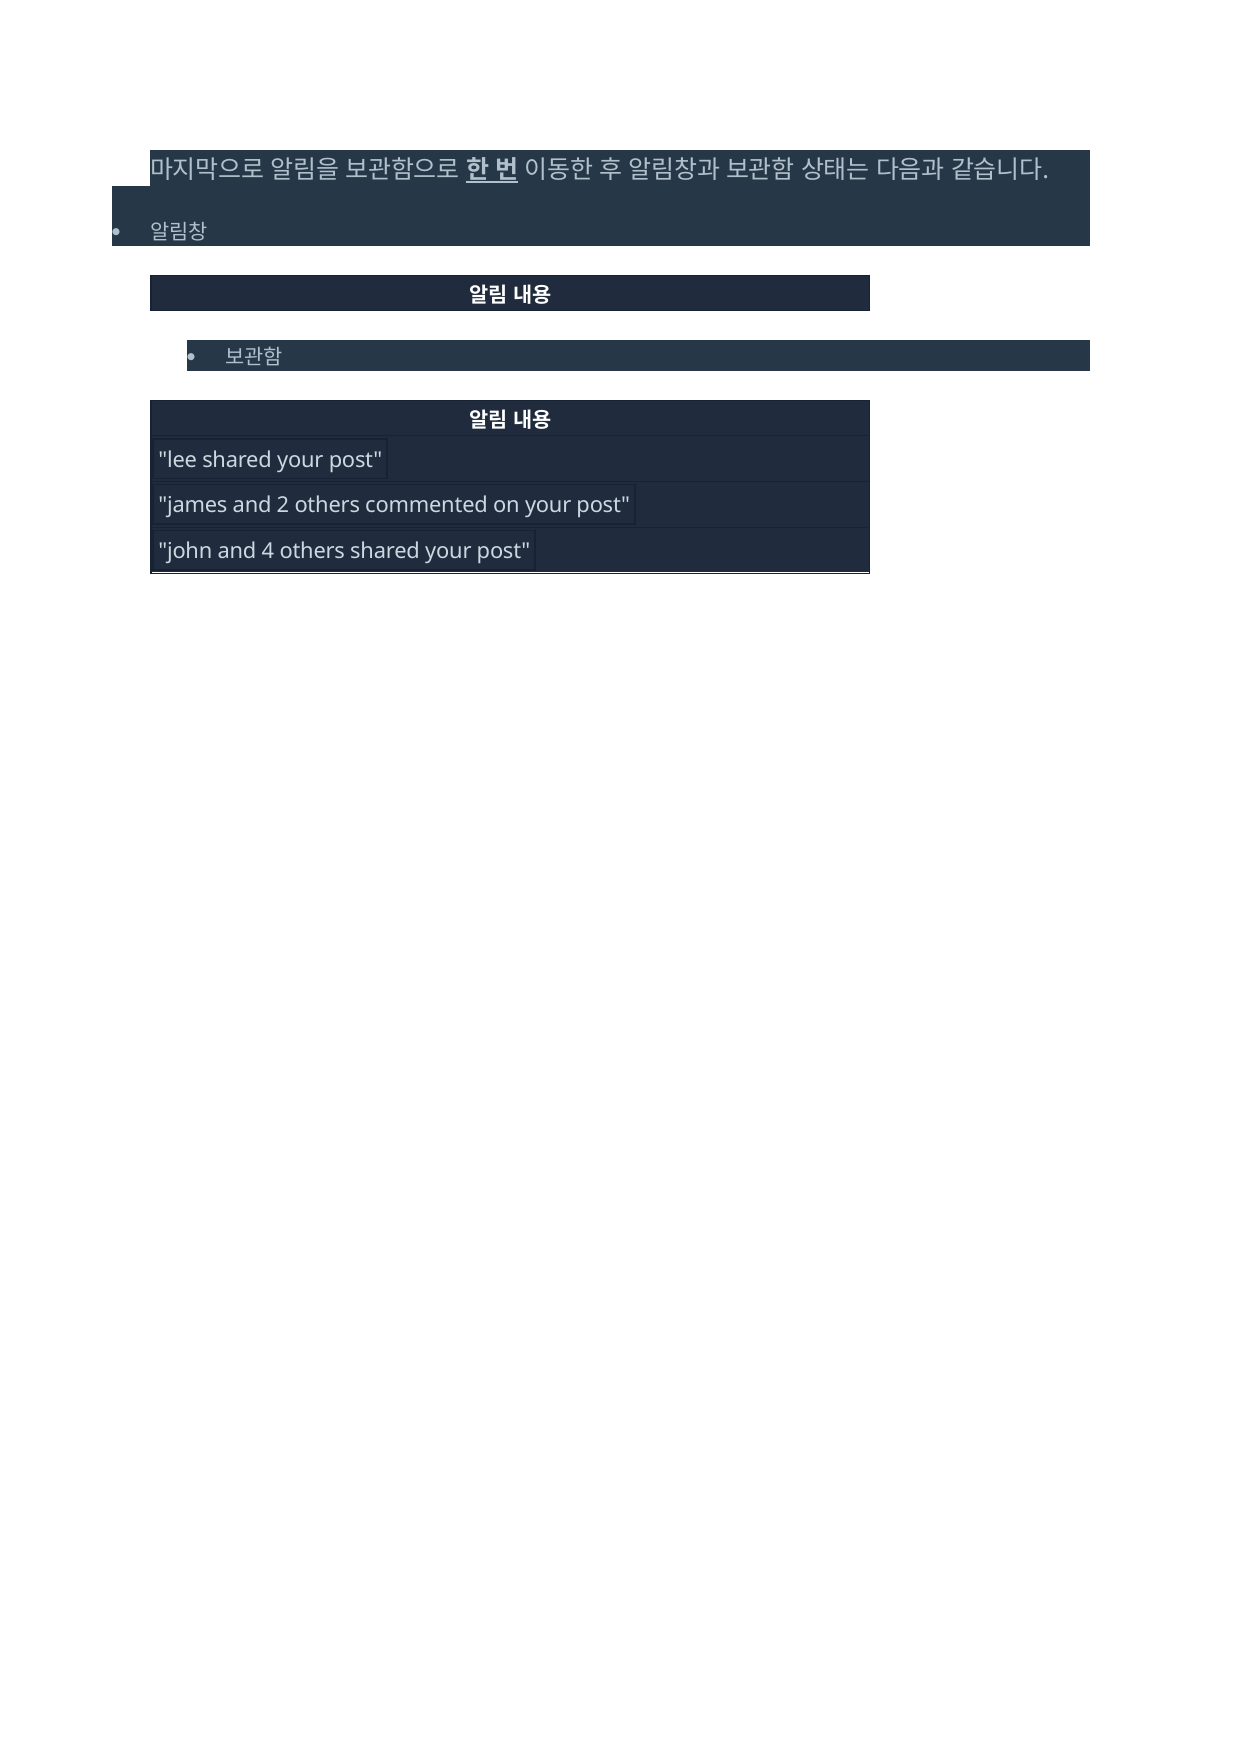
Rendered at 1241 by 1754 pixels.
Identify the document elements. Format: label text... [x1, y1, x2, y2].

list 알림창 [112, 215, 1090, 246]
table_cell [152, 482, 869, 527]
table_header 알림 내용 [152, 401, 869, 435]
table_cell "john and 4 others shared your post" [152, 528, 869, 572]
list 보관함 [187, 340, 1090, 371]
table_header 알림 내용 [152, 276, 869, 310]
text 마지막으로 알림을 보관함으로 한 번 이동한 후 알림창과 보관함 상태는 다음과 같습니다. [150, 150, 1090, 186]
table_cell "lee shared your post" [152, 436, 869, 481]
